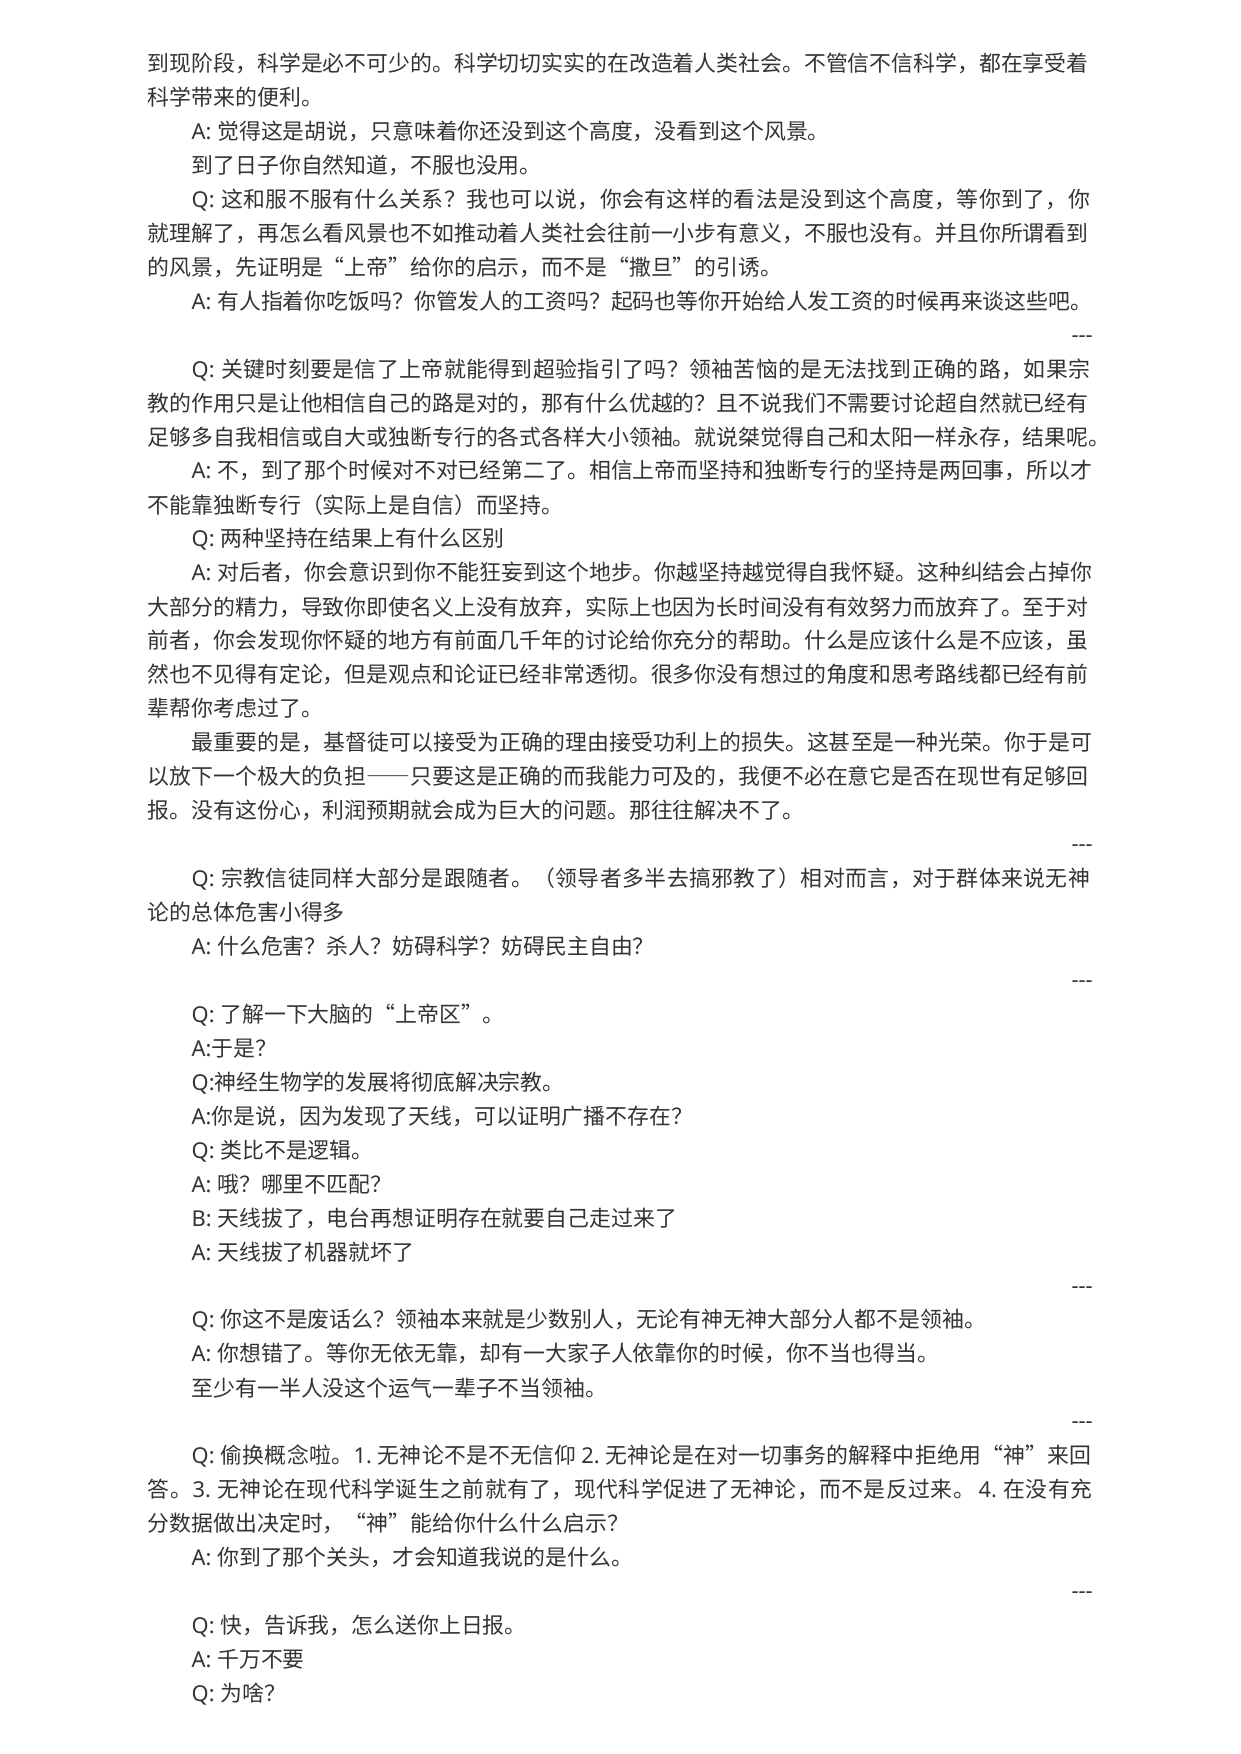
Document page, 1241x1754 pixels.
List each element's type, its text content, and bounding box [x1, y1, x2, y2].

text 最重要的是，基督徒可以接受为正确的理由接受功利上的损失。这甚至是一种光荣。你于是可以放下一个极大的负担——只要这是正确的而我能力可及的，我便不必在意它是否在现世有足够回报。没有这份心，利润预期就会成为巨大的问题。那往往解决不了。 [148, 724, 1092, 826]
text 到了日子你自然知道，不服也没用。 [148, 147, 1092, 181]
text A: 千万不要 [148, 1641, 1092, 1675]
text Q: 偷换概念啦。1. 无神论不是不无信仰2. 无神论是在对一切事务的解释中拒绝用“神”来回答。3. 无神论在现代科学诞生之前就有了，现代科学促进了无神论，而不是反过来。4. 在没有充分数据做出决定时，“神”能给你什么什么启示？ [148, 1437, 1092, 1539]
text Q: 你这不是废话么？领袖本来就是少数别人，无论有神无神大部分人都不是领袖。 [148, 1301, 1092, 1335]
text Q: 为啥？ [148, 1675, 1092, 1709]
text A: 天线拔了机器就坏了 [148, 1233, 1092, 1267]
text Q: 关键时刻要是信了上帝就能得到超验指引了吗？领袖苦恼的是无法找到正确的路，如果宗教的作用只是让他相信自己的路是对的，那有什么优越的？且不说我们不需要讨论超自然就已经有足够多自我相信或自大或独断专行的各式各样大小领袖。就说桀觉得自己和太阳一样永存，结果呢。 [148, 351, 1092, 452]
text --- [148, 1573, 1092, 1607]
text A: 哦？哪里不匹配？ [148, 1166, 1092, 1199]
text Q:神经生物学的发展将彻底解决宗教。 [148, 1064, 1092, 1098]
text --- [148, 317, 1092, 351]
text B: 天线拔了，电台再想证明存在就要自己走过来了 [148, 1199, 1092, 1233]
text A:于是？ [148, 1030, 1092, 1064]
text Q: 两种坚持在结果上有什么区别 [148, 520, 1092, 554]
text A: 对后者，你会意识到你不能狂妄到这个地步。你越坚持越觉得自我怀疑。这种纠结会占掉你大部分的精力，导致你即使名义上没有放弃，实际上也因为长时间没有有效努力而放弃了。至于对前者，你会发现你怀疑的地方有前面几千年的讨论给你充分的帮助。什么是应该什么是不应该，虽然也不见得有定论，但是观点和论证已经非常透彻。很多你没有想过的角度和思考路线都已经有前辈帮你考虑过了。 [148, 554, 1092, 724]
text A: 什么危害？杀人？妨碍科学？妨碍民主自由？ [148, 928, 1092, 962]
text A: 你到了那个关头，才会知道我说的是什么。 [148, 1539, 1092, 1573]
text A: 你想错了。等你无依无靠，却有一大家子人依靠你的时候，你不当也得当。 [148, 1335, 1092, 1369]
text A: 不，到了那个时候对不对已经第二了。相信上帝而坚持和独断专行的坚持是两回事，所以才不能靠独断专行（实际上是自信）而坚持。 [148, 452, 1092, 520]
text --- [148, 826, 1092, 860]
text 至少有一半人没这个运气一辈子不当领袖。 [148, 1369, 1092, 1403]
text --- [148, 1267, 1092, 1301]
text Q: 快，告诉我，怎么送你上日报。 [148, 1607, 1092, 1641]
text A:你是说，因为发现了天线，可以证明广播不存在？ [148, 1098, 1092, 1132]
text Q: 了解一下大脑的“上帝区”。 [148, 996, 1092, 1030]
text --- [148, 1403, 1092, 1437]
text --- [148, 962, 1092, 996]
text Q: 这和服不服有什么关系？我也可以说，你会有这样的看法是没到这个高度，等你到了，你就理解了，再怎么看风景也不如推动着人类社会往前一小步有意义，不服也没有。并且你所谓看到的风景，先证明是“上帝”给你的启示，而不是“撒旦”的引诱。 [148, 181, 1092, 283]
text A: 有人指着你吃饭吗？你管发人的工资吗？起码也等你开始给人发工资的时候再来谈这些吧。 [148, 283, 1092, 317]
text Q: 宗教信徒同样大部分是跟随者。（领导者多半去搞邪教了）相对而言，对于群体来说无神论的总体危害小得多 [148, 860, 1092, 928]
text Q: 类比不是逻辑。 [148, 1132, 1092, 1166]
text A: 觉得这是胡说，只意味着你还没到这个高度，没看到这个风景。 [148, 113, 1092, 147]
